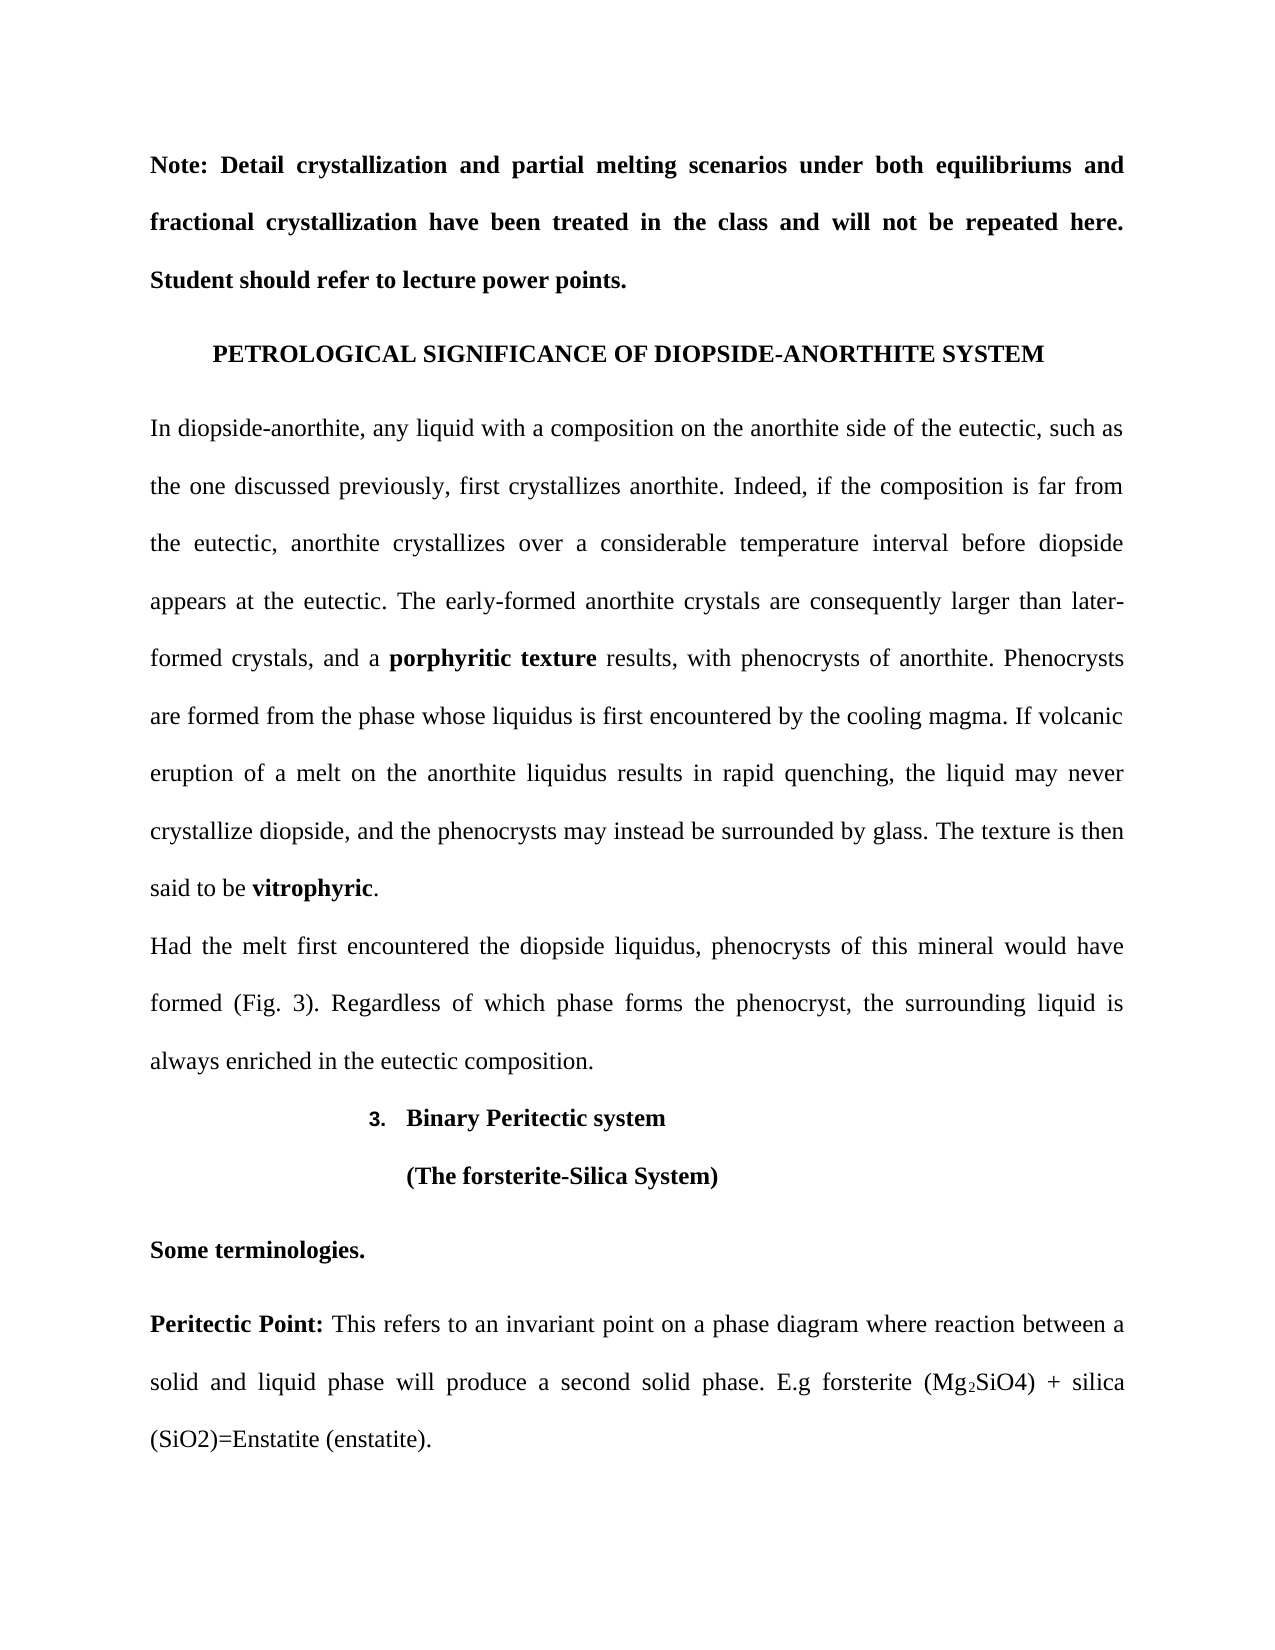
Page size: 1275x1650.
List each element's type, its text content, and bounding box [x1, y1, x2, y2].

list (The forsterite-Silica System) [406, 1161, 1125, 1189]
text Had the melt first encountered the diopside liquidus, phenocrysts of this mineral would have formed (Fig. 3). Regardless of which phase forms the phenocryst, the surrounding liquid is always enriched in the eutectic composition. [150, 931, 1125, 1074]
text Note: Detail crystallization and partial melting scenarios under both equilibriums and fractional crystallization have been treated in the class and will not be repeated here. Student should refer to lecture power points. [150, 150, 1125, 294]
text In diopside-anorthite, any liquid with a composition on the anorthite side of the eutectic, such as the one discussed previously, first crystallizes anorthite. Indeed, if the composition is far from the eutectic, anorthite crystallizes over a considerable temperature interval before diopside appears at the eutectic. The early-formed anorthite crystals are consequently larger than later-formed crystals, and a porphyritic texture results, with phenocrysts of anorthite. Phenocrysts are formed from the phase whose liquidus is first encountered by the cooling magma. If volcanic eruption of a melt on the anorthite liquidus results in rapid quenching, the liquid may never crystallize diopside, and the phenocrysts may instead be surrounded by glass. The texture is then said to be vitrophyric. [150, 413, 1125, 902]
list Binary Peritectic system [369, 1103, 1125, 1132]
text Some terminologies. [150, 1235, 1125, 1264]
text PETROLOGICAL SIGNIFICANCE OF DIOPSIDE-ANORTHITE SYSTEM [150, 339, 1125, 368]
text Peritectic Point: This refers to an invariant point on a phase diagram where reaction between a solid and liquid phase will produce a second solid phase. E.g forsterite (Mg2SiO4) + silica (SiO2)=Enstatite (enstatite). [150, 1309, 1125, 1453]
